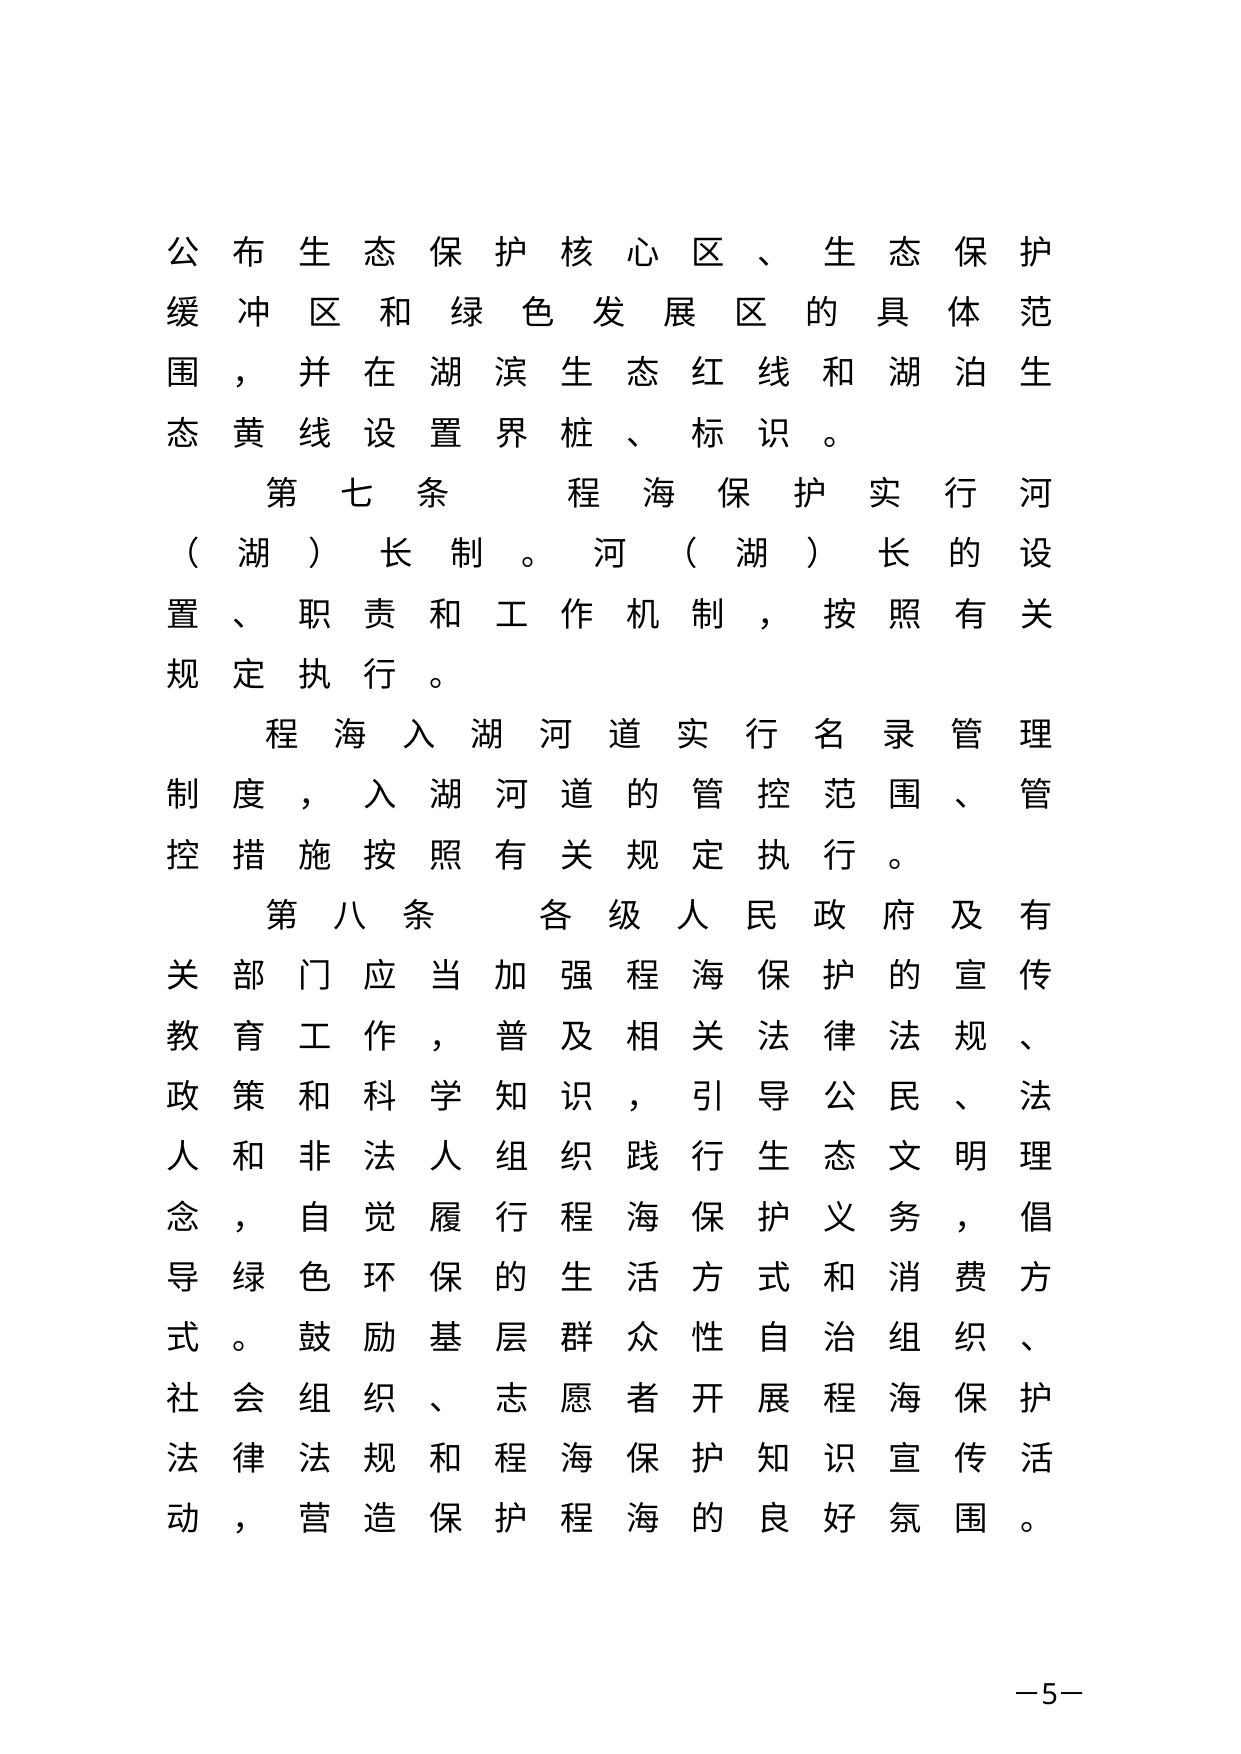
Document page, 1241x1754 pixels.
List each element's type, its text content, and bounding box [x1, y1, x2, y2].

text 第七条 程海保护实行河（湖）长制。河（湖）长的设置、职责和工作机制，按照有关规定执行。 [167, 461, 1085, 702]
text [167, 219, 1085, 461]
text 第八条 各级人民政府及有关部门应当加强程海保护的宣传教育工作，普及相关法律法规、政策和科学知识，引导公民、法人和非法人组织践行生态文明理念，自觉履行程海保护义务，倡导绿色环保的生活方式和消费方式。鼓励基层群众性自治组织、社会组织、志愿者开展程海保护法律法规和程海保护知识宣传活动，营造保护程海的良好氛围。 [167, 883, 1085, 1546]
text 程海入湖河道实行名录管理制度，入湖河道的管控范围、管控措施按照有关规定执行。 [167, 702, 1085, 883]
